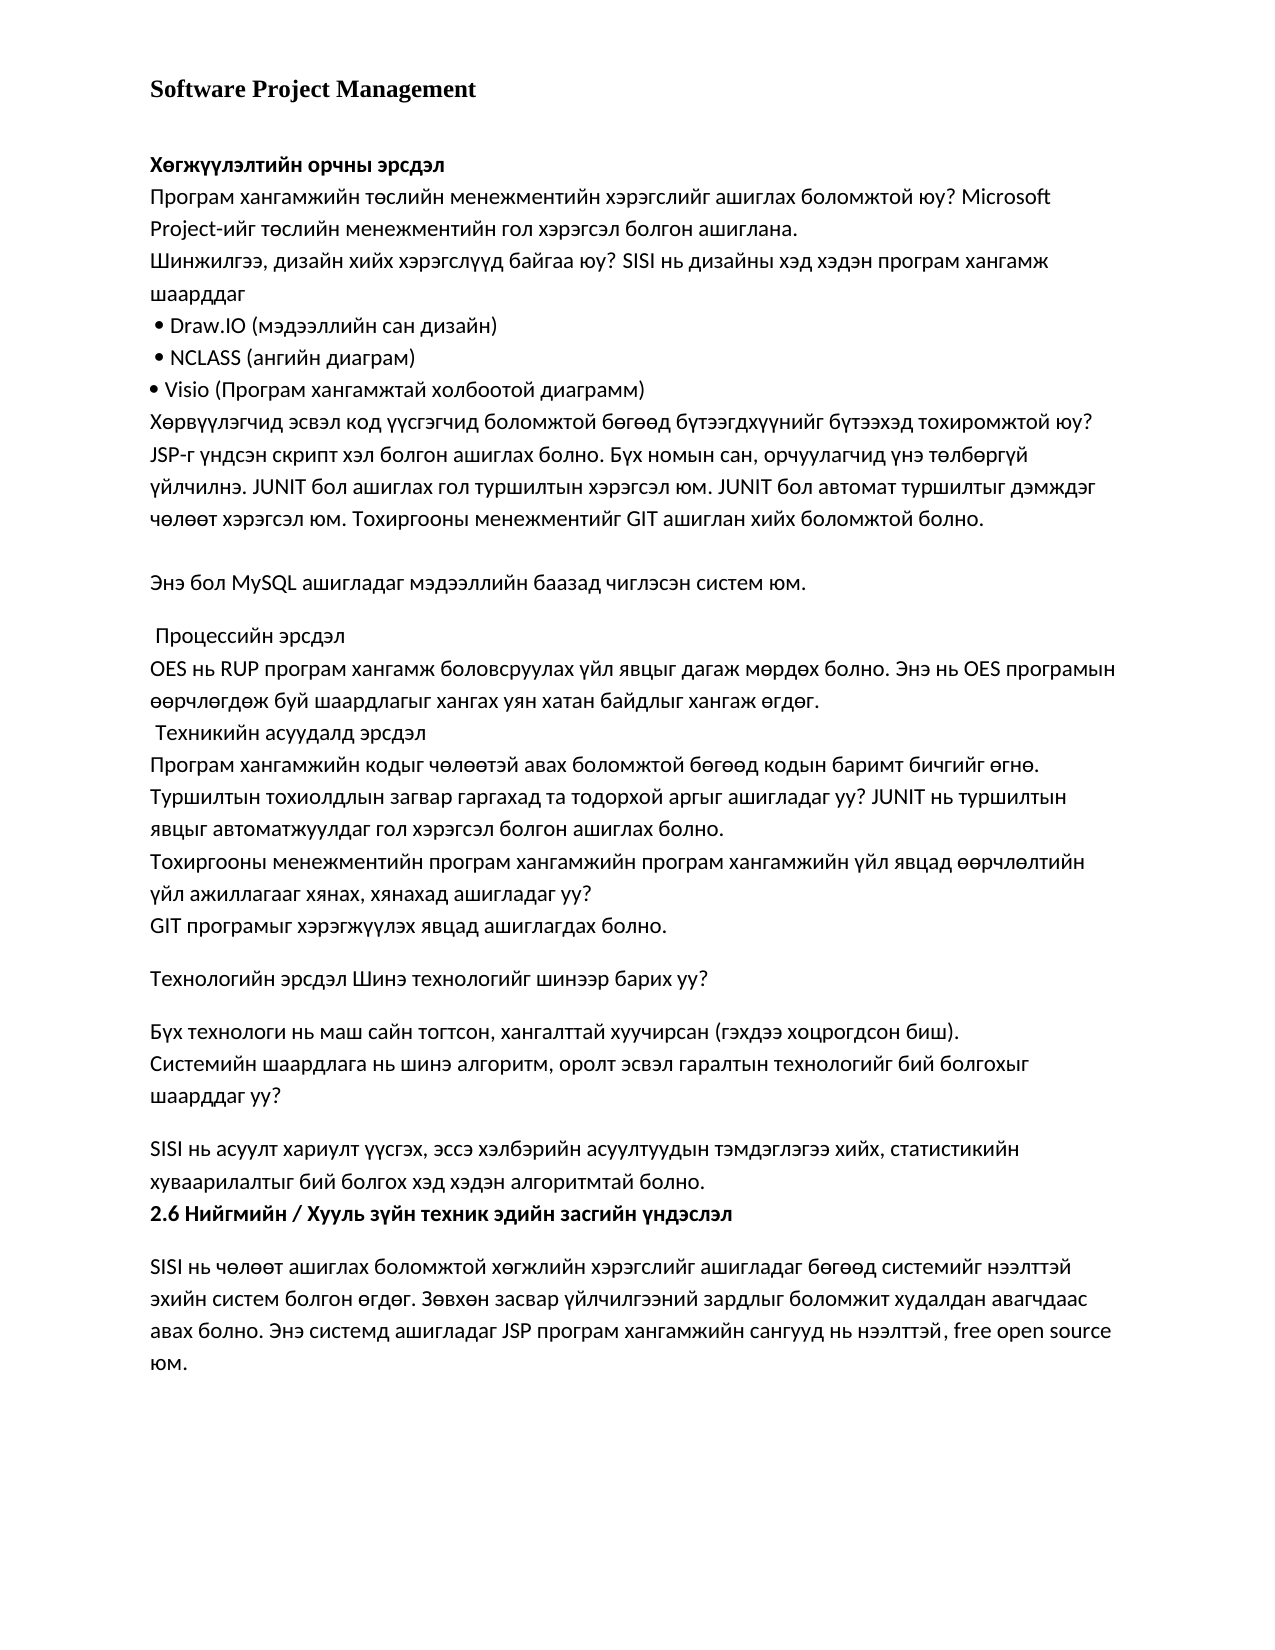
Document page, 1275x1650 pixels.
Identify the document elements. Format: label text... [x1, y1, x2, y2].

text SISI нь чөлөөт ашиглах боломжтой хөгжлийн хэрэгслийг ашигладаг бөгөөд системийг нээлттэй эхийн систем болгон өгдөг. Зөвхөн засвар үйлчилгээний зардлыг боломжит худалдан авагчдаас авах болно. Энэ системд ашигладаг JSP програм хангамжийн сангууд нь нээлттэй, free open source юм. [150, 1252, 1125, 1377]
text Бүх технологи нь маш сайн тогтсон, хангалттай хуучирсан (гэхдээ хоцрогдсон биш). Системийн шаардлага нь шинэ алгоритм, оролт эсвэл гаралтын технологийг бий болгохыг шаарддаг уу? [150, 1017, 1125, 1109]
text Технологийн эрсдэл Шинэ технологийг шинээр барих уу? [150, 964, 1125, 992]
text SISI нь асуулт хариулт үүсгэх, эссэ хэлбэрийн асуултуудын тэмдэглэгээ хийх, статистикийн хуваарилалтыг бий болгох хэд хэдэн алгоритмтай болно. 2.6 Нийгмийн / Хууль зүйн техник эдийн засгийн үндэслэл [150, 1134, 1125, 1227]
text Хөгжүүлэлтийн орчны эрсдэл Програм хангамжийн төслийн менежментийн хэрэгслийг ашиглах боломжтой юу? Microsoft Project-ийг төслийн менежментийн гол хэрэгсэл болгон ашиглана. Шинжилгээ, дизайн хийх хэрэгслүүд байгаа юу? SISI нь дизайны хэд хэдэн програм хангамж шаарддаг Draw.IO (мэдээллийн сан дизайн) NCLASS (ангийн диаграм) Visio (Програм хангамжтай холбоотой диаграмм) Хөрвүүлэгчид эсвэл код үүсгэгчид боломжтой бөгөөд бүтээгдхүүнийг бүтээхэд тохиромжтой юу? JSP-г үндсэн скрипт хэл болгон ашиглах болно. Бүх номын сан, орчуулагчид үнэ төлбөргүй үйлчилнэ. JUNIT бол ашиглах гол туршилтын хэрэгсэл юм. JUNIT бол автомат туршилтыг дэмждэг чөлөөт хэрэгсэл юм. Тохиргооны менежментийг GIT ашиглан хийх боломжтой болно. Энэ бол MySQL ашигладаг мэдээллийн баазад чиглэсэн систем юм. [150, 150, 1125, 596]
text Процессийн эрсдэл OES нь RUP програм хангамж боловсруулах үйл явцыг дагаж мөрдөх болно. Энэ нь OES програмын өөрчлөгдөж буй шаардлагыг хангах уян хатан байдлыг хангаж өгдөг. Техникийн асуудалд эрсдэл Програм хангамжийн кодыг чөлөөтэй авах боломжтой бөгөөд кодын баримт бичгийг өгнө. Туршилтын тохиолдлын загвар гаргахад та тодорхой аргыг ашигладаг уу? JUNIT нь туршилтын явцыг автоматжуулдаг гол хэрэгсэл болгон ашиглах болно. Тохиргооны менежментийн програм хангамжийн програм хангамжийн үйл явцад өөрчлөлтийн үйл ажиллагааг хянах, хянахад ашигладаг уу? GIT програмыг хэрэгжүүлэх явцад ашиглагдах болно. [150, 621, 1125, 939]
